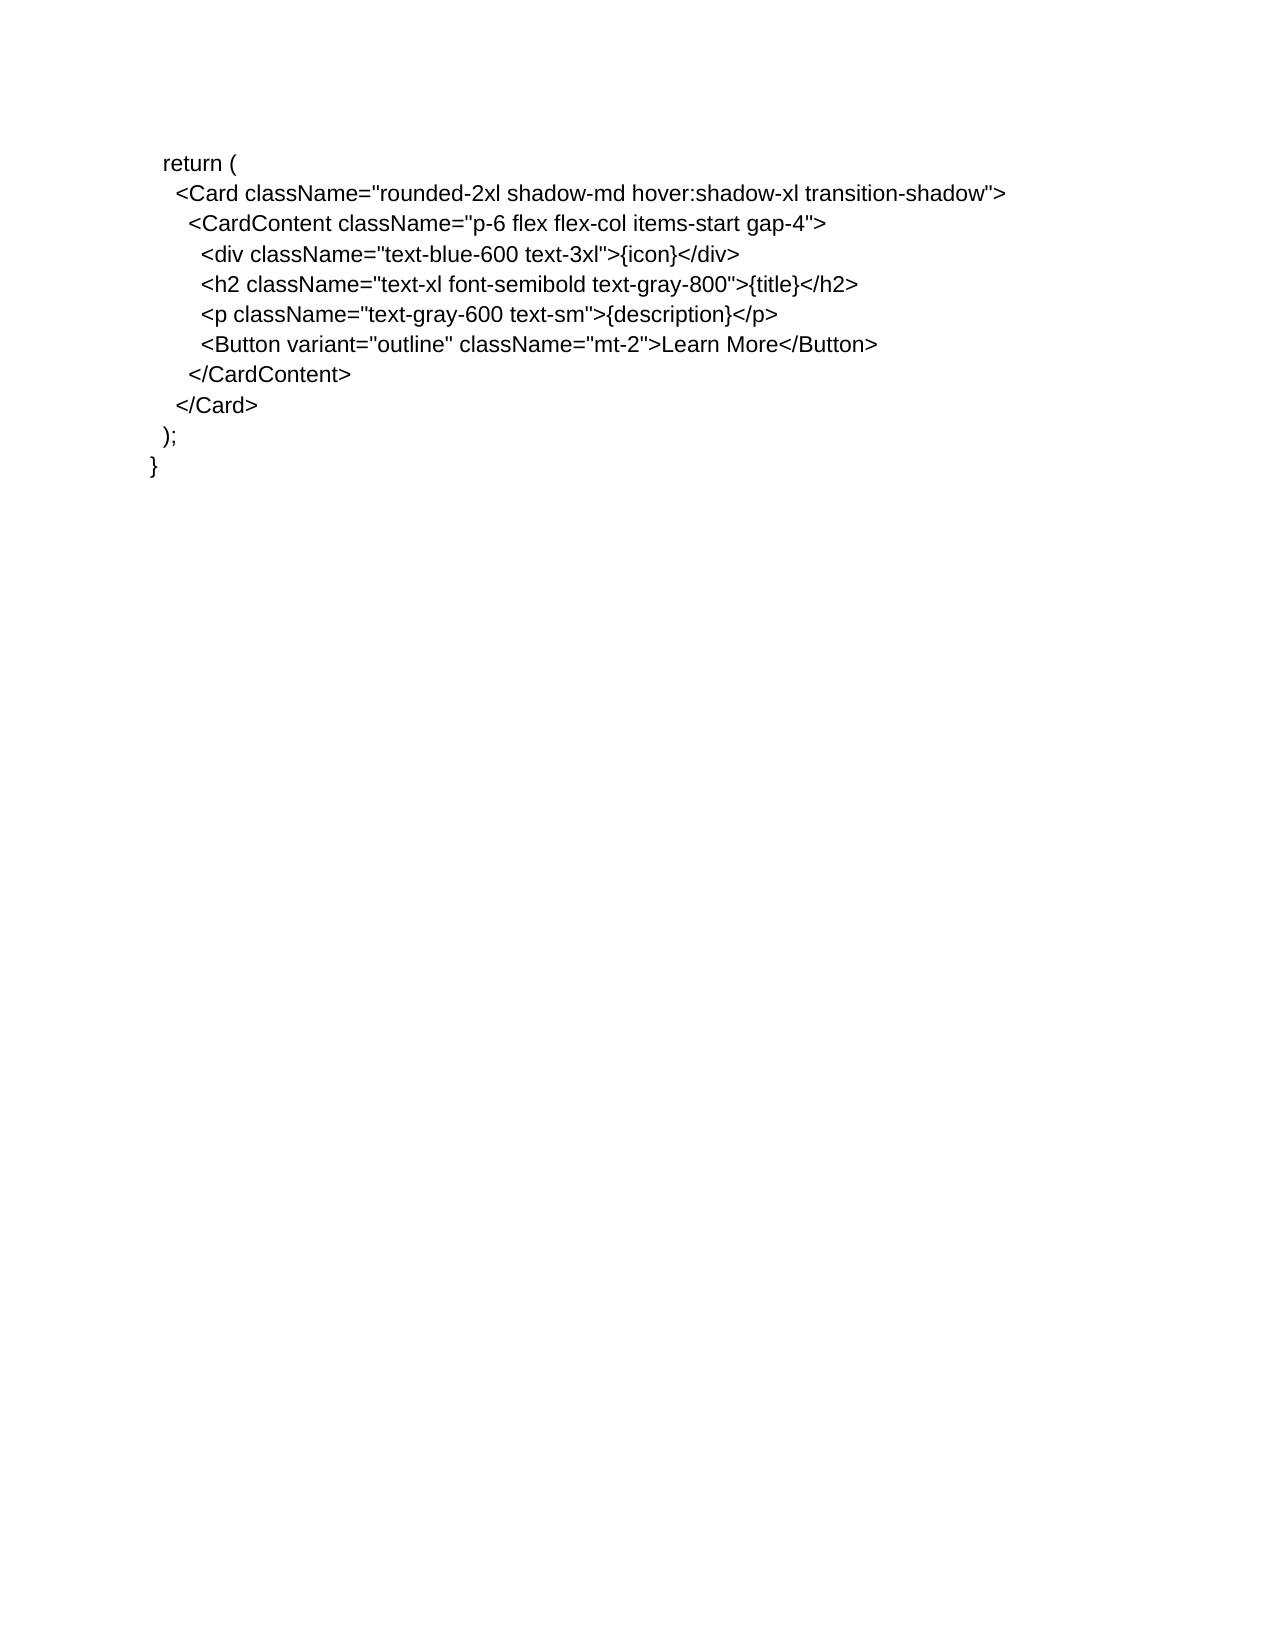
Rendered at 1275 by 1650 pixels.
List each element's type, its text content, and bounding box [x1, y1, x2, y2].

text <p className="text-gray-600 text-sm">{description}</p> [150, 301, 1125, 327]
text </CardContent> [150, 361, 1125, 388]
text ); [150, 422, 1125, 448]
text return ( [150, 150, 1125, 176]
text <Card className="rounded-2xl shadow-md hover:shadow-xl transition-shadow"> [150, 180, 1125, 207]
text <div className="text-blue-600 text-3xl">{icon}</div> [150, 241, 1125, 267]
text } [150, 452, 1125, 478]
text <h2 className="text-xl font-semibold text-gray-800">{title}</h2> [150, 271, 1125, 297]
text <Button variant="outline" className="mt-2">Learn More</Button> [150, 331, 1125, 358]
text <CardContent className="p-6 flex flex-col items-start gap-4"> [150, 210, 1125, 237]
text </Card> [150, 392, 1125, 418]
